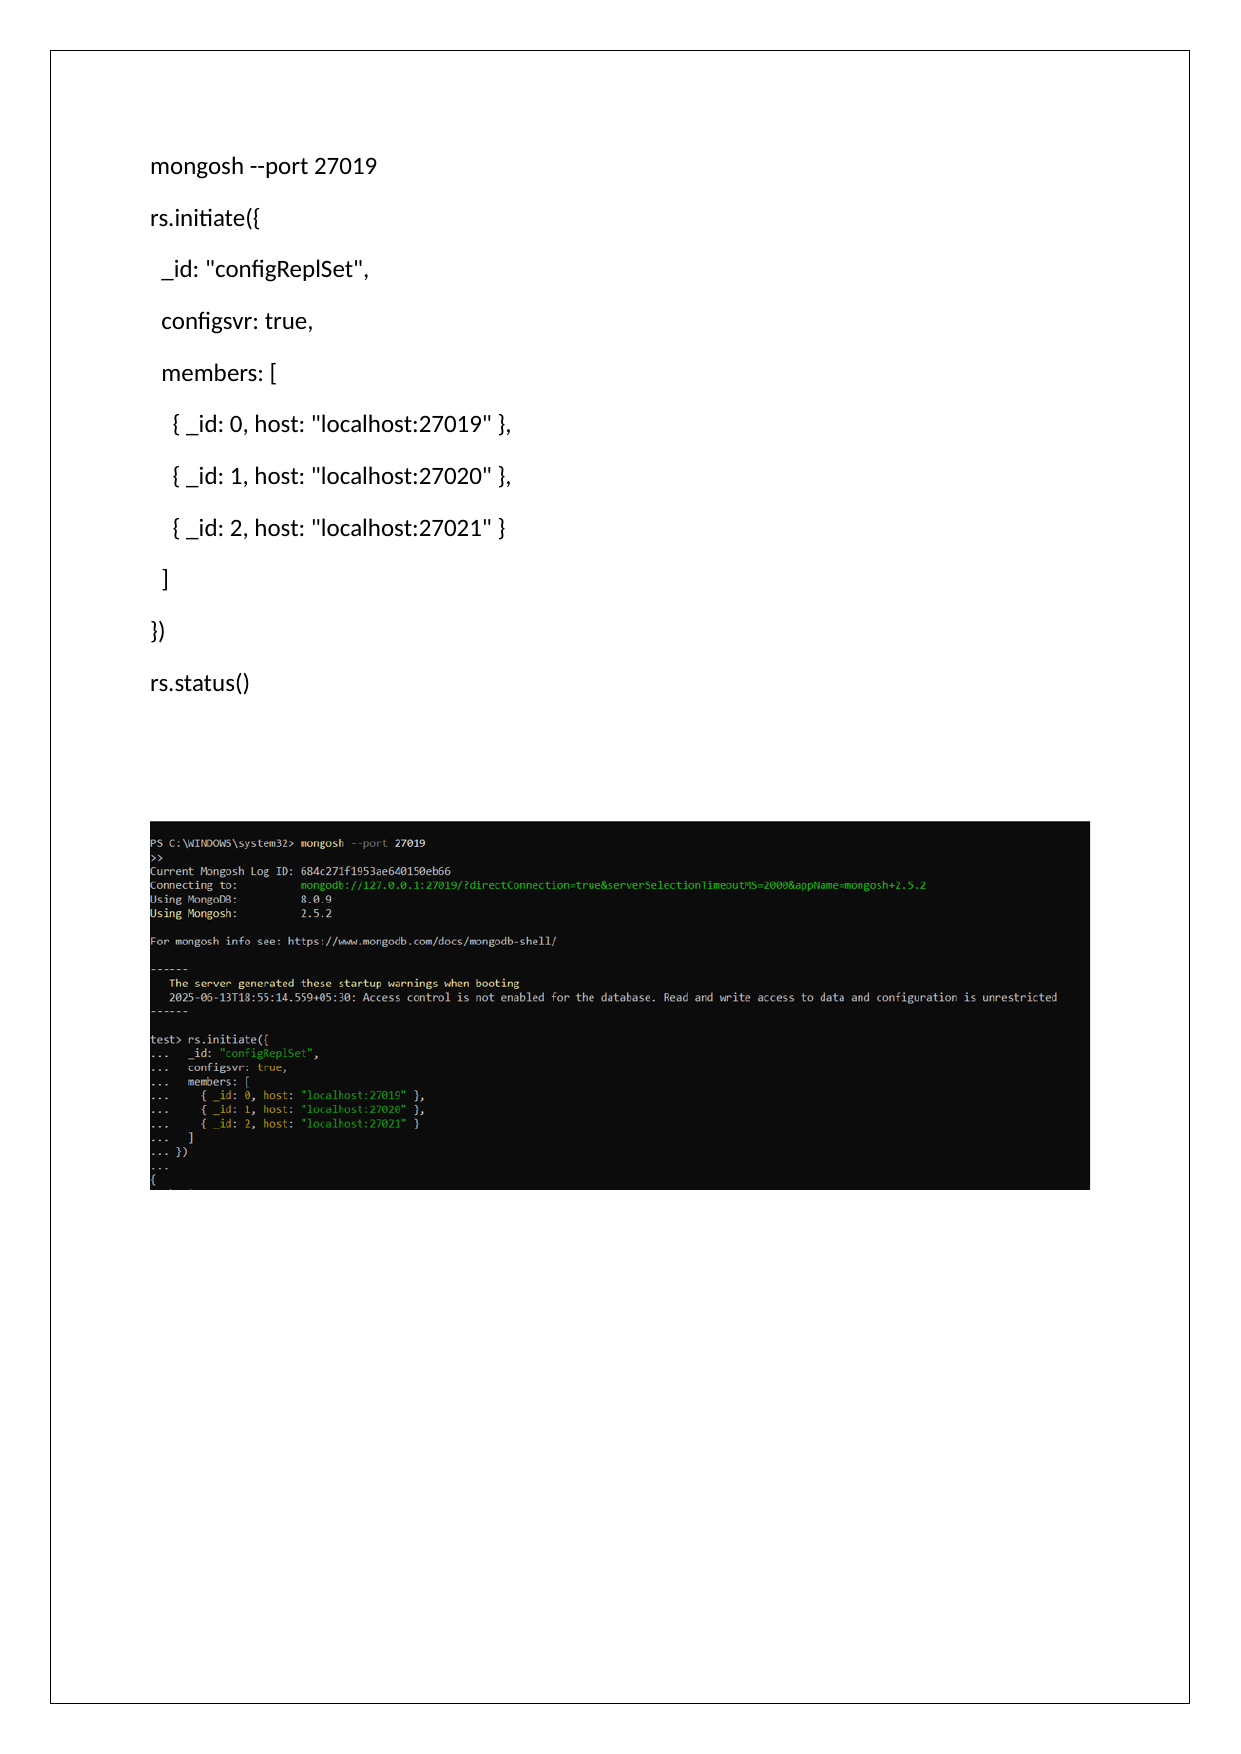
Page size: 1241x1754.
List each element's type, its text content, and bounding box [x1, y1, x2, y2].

text members: [ [150, 357, 1090, 387]
text { _id: 2, host: "localhost:27021" } [150, 512, 1090, 542]
text ] [150, 563, 1090, 594]
text mongosh --port 27019 [150, 150, 1090, 181]
text rs.status() [150, 667, 1090, 697]
text }) [150, 615, 1090, 646]
text _id: "configReplSet", [150, 253, 1090, 284]
text configsvr: true, [150, 305, 1090, 336]
picture [150, 821, 1091, 1190]
text { _id: 1, host: "localhost:27020" }, [150, 460, 1090, 491]
text { _id: 0, host: "localhost:27019" }, [150, 408, 1090, 439]
text rs.initiate({ [150, 202, 1090, 232]
